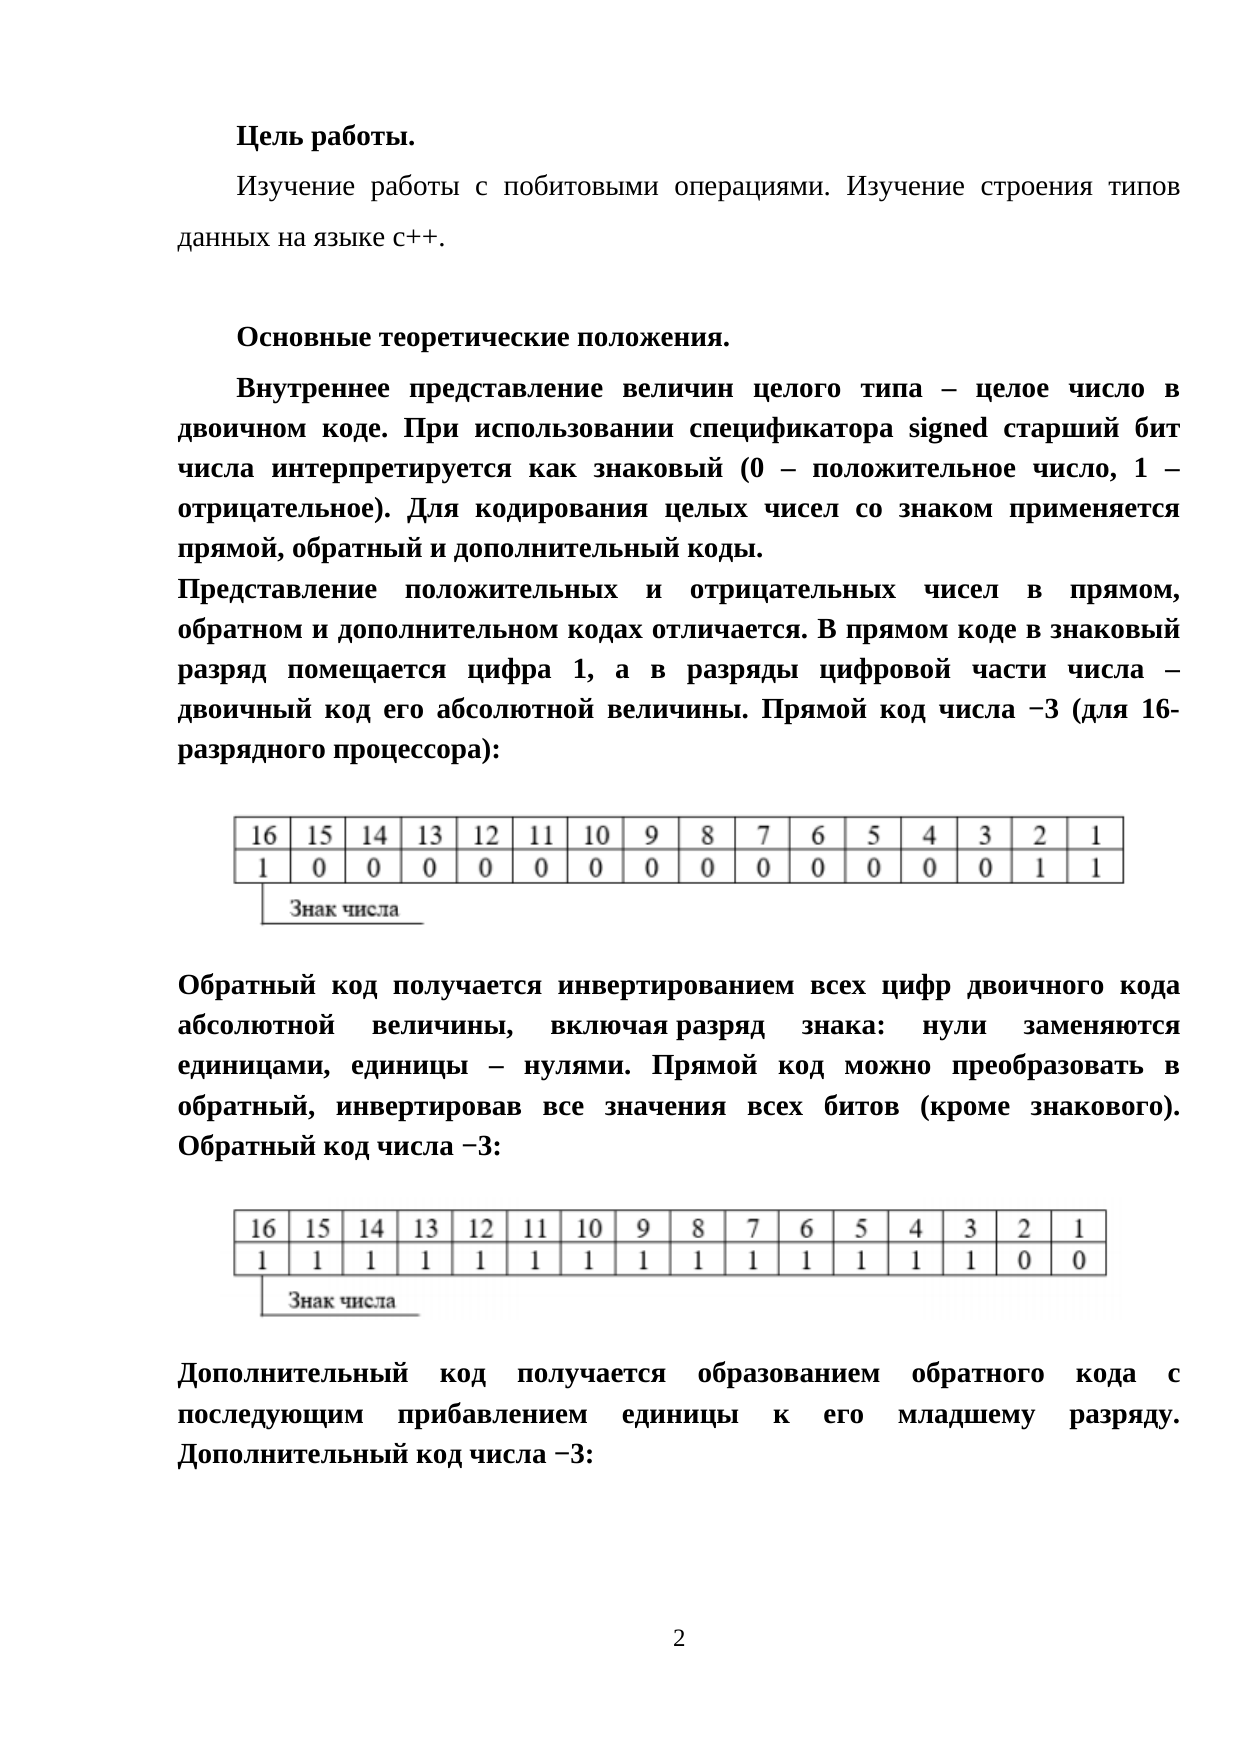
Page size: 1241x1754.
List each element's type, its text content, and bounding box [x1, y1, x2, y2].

text Представление положительных и отрицательных чисел в прямом, обратном и дополнительном кодах отличается. В прямом коде в знаковый разряд помещается цифра 1, а в разряды цифровой части числа – двоичный код его абсолютной величины. Прямой код числа −3 (для 16- разрядного процессора): [177, 571, 1181, 765]
text Основные теоретические положения. [177, 319, 1181, 353]
text Обратный код получается инвертированием всех цифр двоичного кода абсолютной величины, включая разряд знака: нули заменяются единицами, единицы – нулями. Прямой код можно преобразовать в обратный, инвертировав все значения всех битов (кроме знакового). Обратный код числа −3: [177, 967, 1181, 1161]
text Дополнительный код получается образованием обратного кода с последующим прибавлением единицы к его младшему разряду. Дополнительный код числа −3: [177, 1356, 1181, 1469]
text Изучение работы с побитовыми операциями. Изучение строения типов данных на языке с++. [177, 168, 1181, 252]
picture [218, 1197, 1140, 1320]
picture [218, 801, 1140, 931]
text Цель работы. [177, 118, 1181, 152]
text Внутреннее представление величин целого типа – целое число в двоичном коде. При использовании спецификатора signed старший бит числа интерпретируется как знаковый (0 – положительное число, 1 – отрицательное). Для кодирования целых чисел со знаком применяется прямой, обратный и дополнительный коды. [177, 370, 1181, 564]
